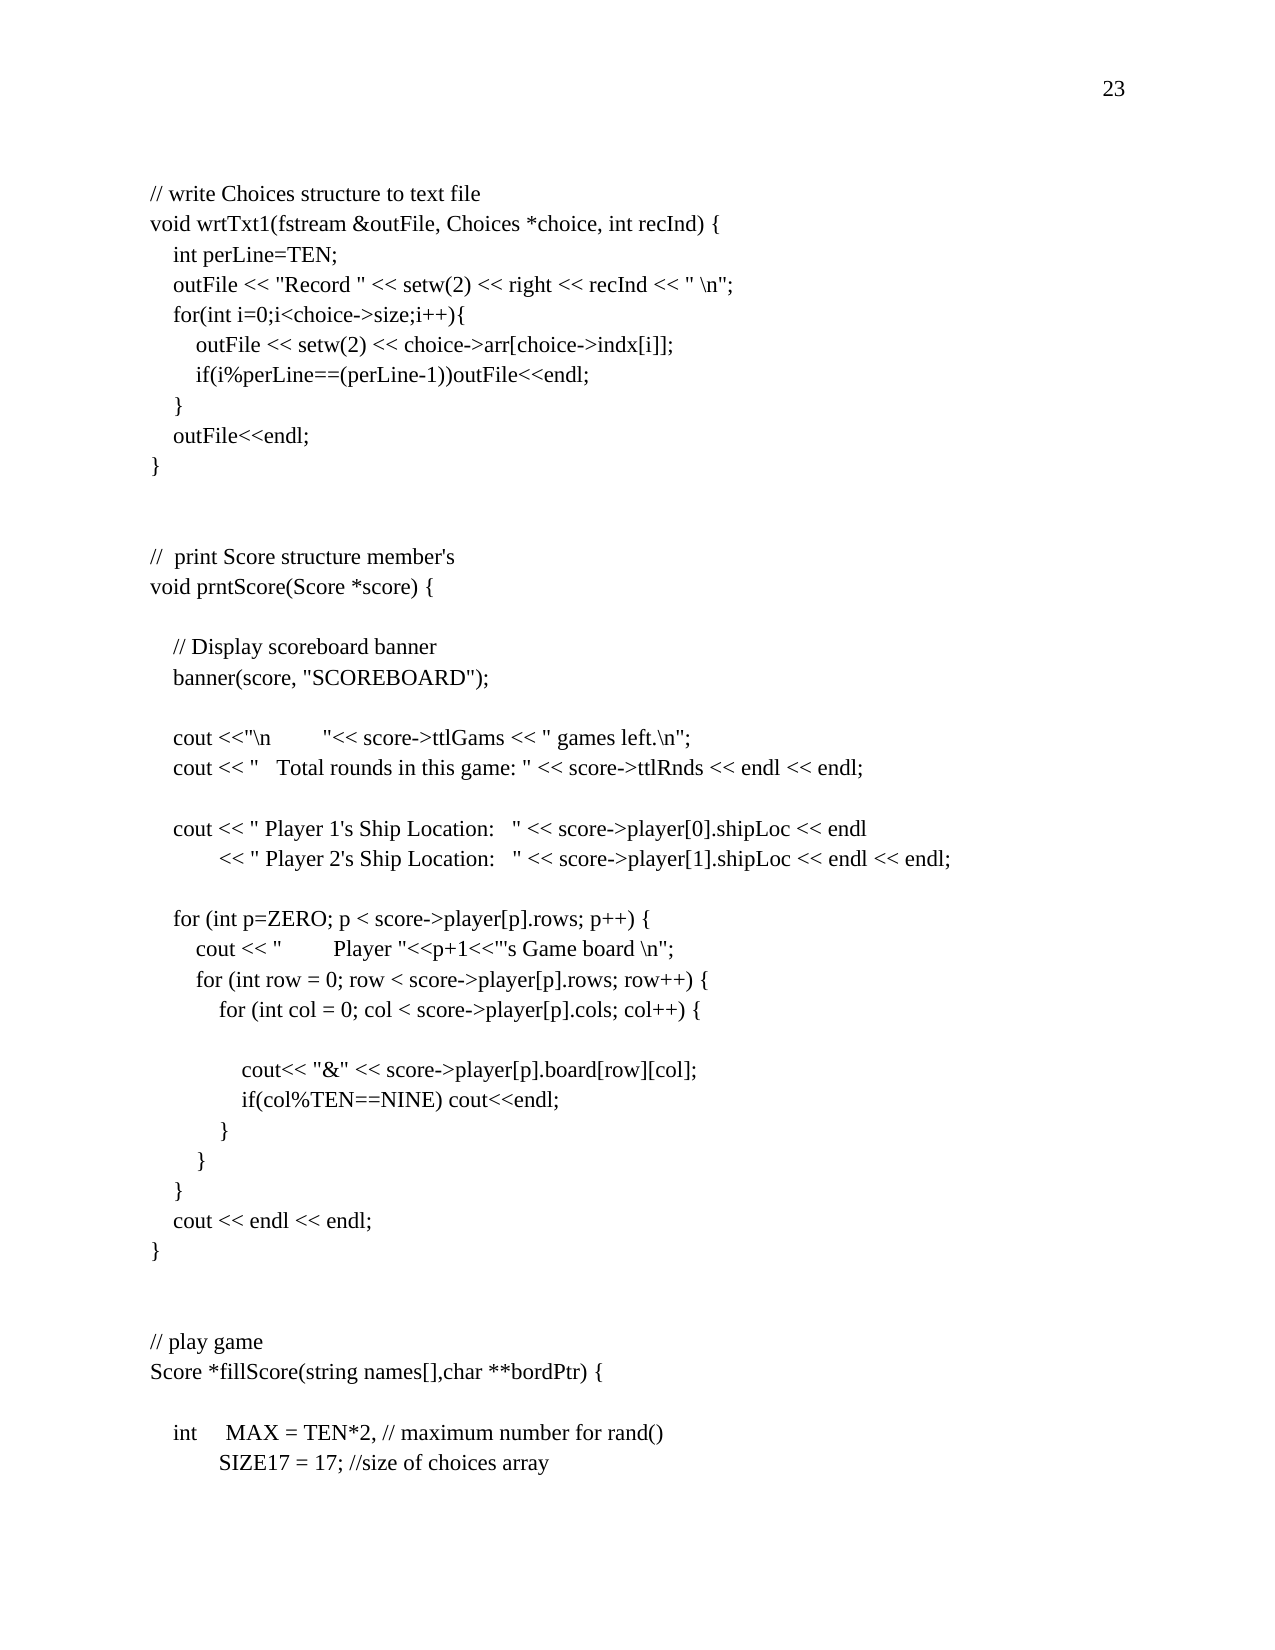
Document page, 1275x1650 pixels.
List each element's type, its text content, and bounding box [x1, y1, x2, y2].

text void wrtTxt1(fstream &outFile, Choices *choice, int recInd) { [150, 210, 1125, 237]
text // print Score structure member's [150, 543, 1125, 569]
text } [150, 392, 1125, 418]
text << " Player 2's Ship Location: " << score->player[1].shipLoc << endl << endl; [150, 845, 1125, 871]
text } [150, 1117, 1125, 1143]
text } [150, 1147, 1125, 1173]
text cout << " Total rounds in this game: " << score->ttlRnds << endl << endl; [150, 754, 1125, 781]
text // Display scoreboard banner [150, 633, 1125, 660]
text } [150, 452, 1125, 478]
text outFile << "Record " << setw(2) << right << recInd << " \n"; [150, 271, 1125, 297]
text for (int row = 0; row < score->player[p].rows; row++) { [150, 966, 1125, 992]
text cout <<"\n "<< score->ttlGams << " games left.\n"; [150, 724, 1125, 750]
text } [150, 1177, 1125, 1203]
text for (int p=ZERO; p < score->player[p].rows; p++) { [150, 905, 1125, 932]
text for(int i=0;i<choice->size;i++){ [150, 301, 1125, 327]
text int MAX = TEN*2, // maximum number for rand() [150, 1419, 1125, 1445]
text Score *fillScore(string names[],char **bordPtr) { [150, 1358, 1125, 1385]
text outFile<<endl; [150, 422, 1125, 448]
text banner(score, "SCOREBOARD"); [150, 663, 1125, 690]
text } [150, 1237, 1125, 1264]
text // play game [150, 1328, 1125, 1354]
text // write Choices structure to text file [150, 180, 1125, 207]
text cout << endl << endl; [150, 1207, 1125, 1234]
text SIZE17 = 17; //size of choices array [150, 1449, 1125, 1475]
text if(col%TEN==NINE) cout<<endl; [150, 1086, 1125, 1113]
text int perLine=TEN; [150, 241, 1125, 267]
text cout << " Player "<<p+1<<"'s Game board \n"; [150, 935, 1125, 962]
text cout << " Player 1's Ship Location: " << score->player[0].shipLoc << endl [150, 814, 1125, 841]
text outFile << setw(2) << choice->arr[choice->indx[i]]; [150, 331, 1125, 358]
text void prntScore(Score *score) { [150, 573, 1125, 599]
text cout<< "&" << score->player[p].board[row][col]; [150, 1056, 1125, 1083]
text for (int col = 0; col < score->player[p].cols; col++) { [150, 996, 1125, 1022]
text if(i%perLine==(perLine-1))outFile<<endl; [150, 361, 1125, 388]
